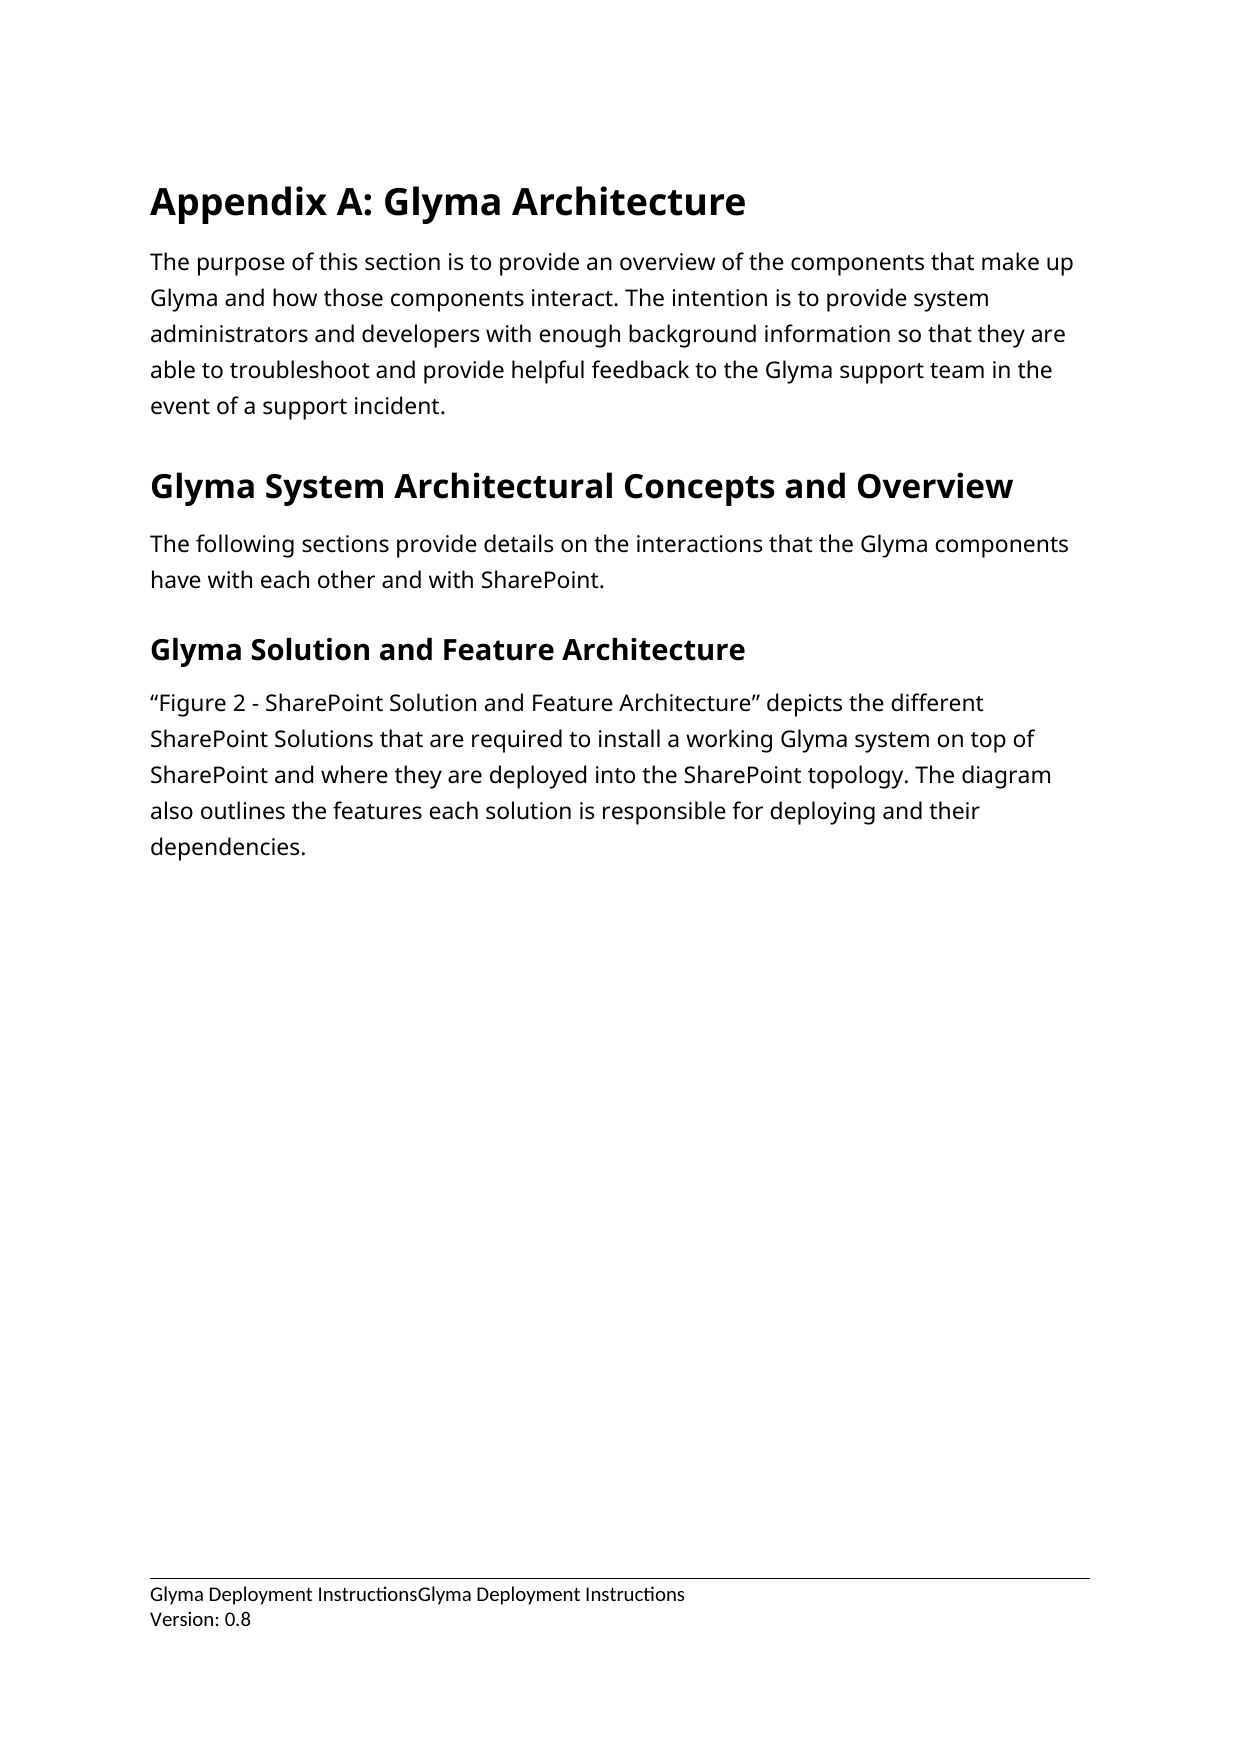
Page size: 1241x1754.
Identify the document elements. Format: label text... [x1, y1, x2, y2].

subtitle Appendix A: Glyma Architecture [150, 175, 1090, 226]
subtitle Glyma System Architectural Concepts and Overview [150, 463, 1090, 509]
subtitle Glyma Solution and Feature Architecture [150, 629, 1090, 669]
text The following sections provide details on the interactions that the Glyma components have with each other and with SharePoint. [150, 528, 1090, 595]
text The purpose of this section is to provide an overview of the components that make up Glyma and how those components interact. The intention is to provide system administrators and developers with enough background information so that they are able to troubleshoot and provide helpful feedback to the Glyma support team in the event of a support incident. [150, 246, 1090, 421]
